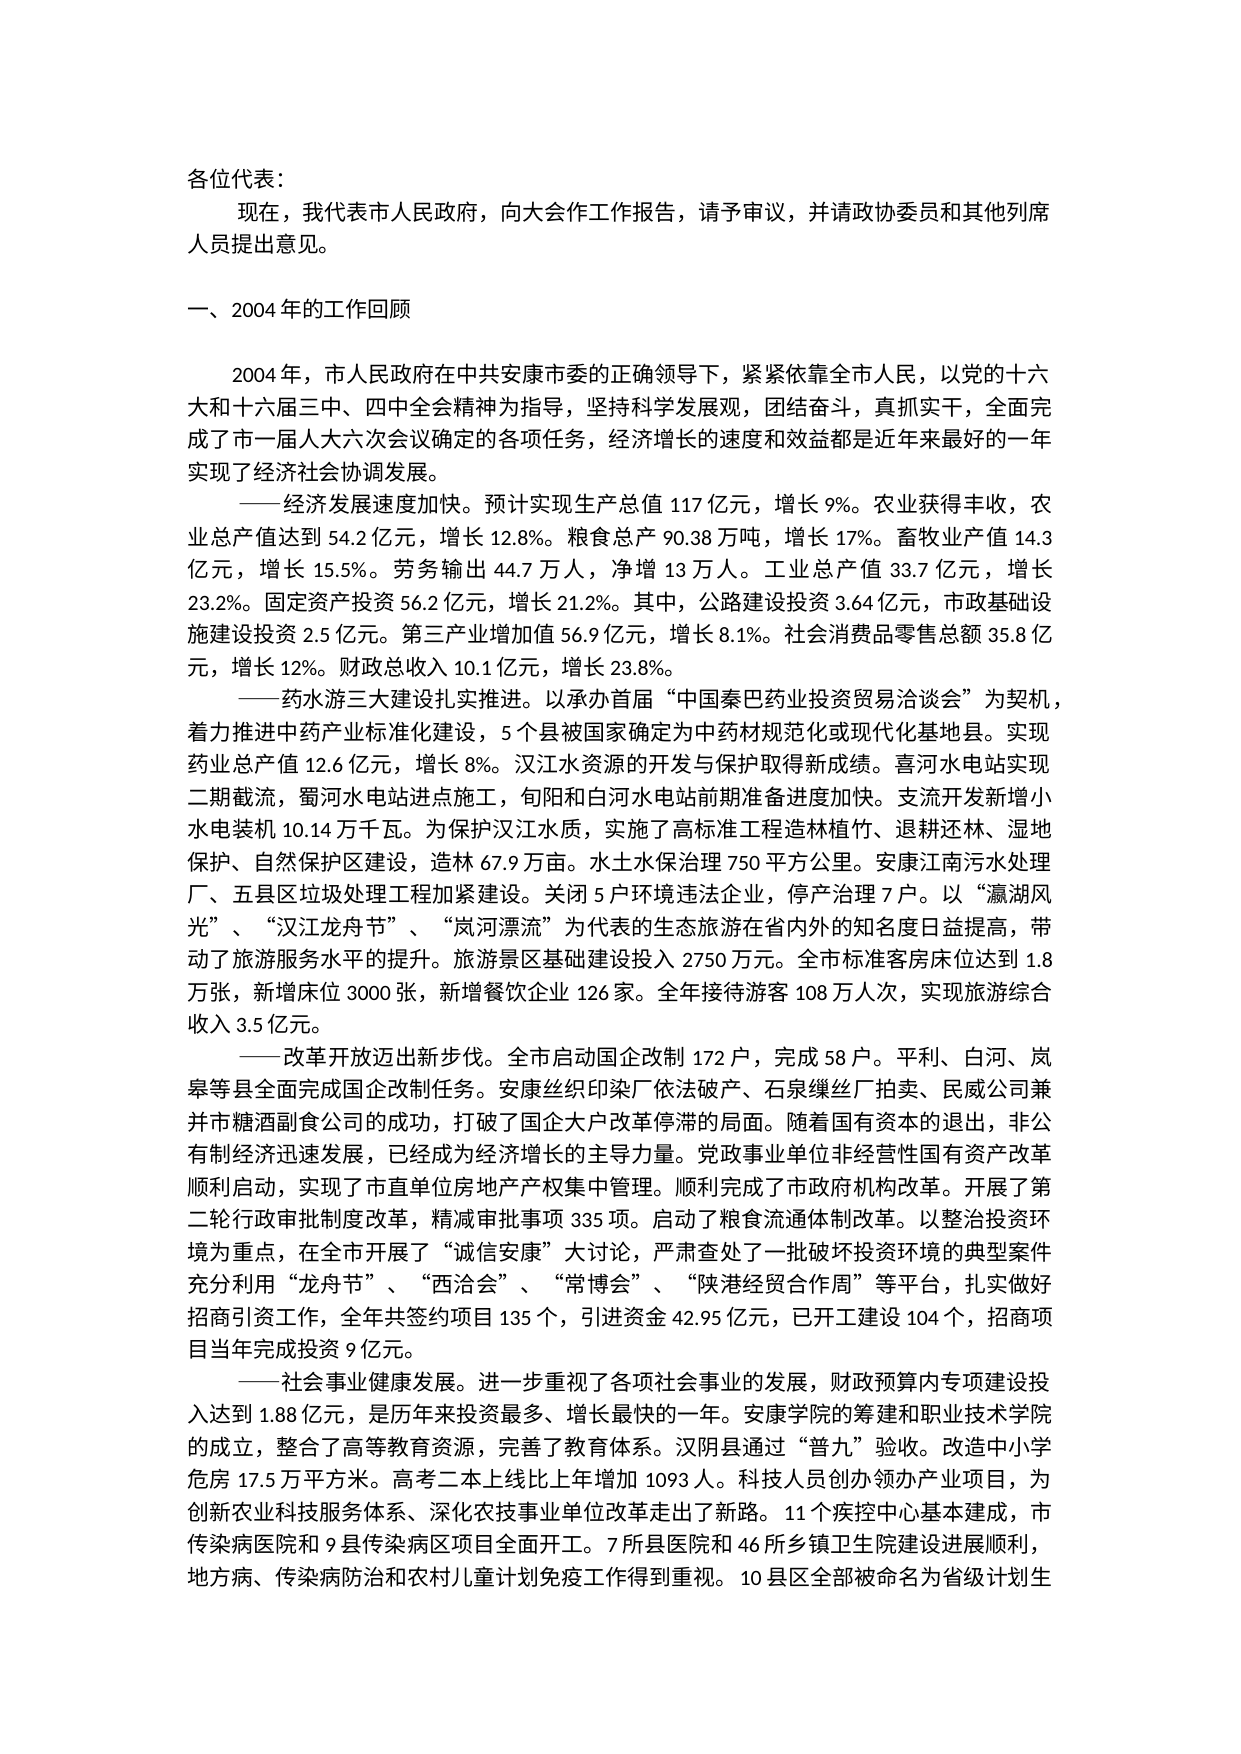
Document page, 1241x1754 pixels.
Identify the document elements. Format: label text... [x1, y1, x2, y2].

text 2004年，市人民政府在中共安康市委的正确领导下，紧紧依靠全市人民，以党的十六大和十六届三中、四中全会精神为指导，坚持科学发展观，团结奋斗，真抓实干，全面完成了市一届人大六次会议确定的各项任务，经济增长的速度和效益都是近年来最好的一年，实现了经济社会协调发展。 [187, 357, 1053, 487]
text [187, 1364, 1053, 1592]
text 现在，我代表市人民政府，向大会作工作报告，请予审议，并请政协委员和其他列席人员提出意见。 [187, 194, 1053, 259]
text ——药水游三大建设扎实推进。以承办首届“中国秦巴药业投资贸易洽谈会”为契机，着力推进中药产业标准化建设，5个县被国家确定为中药材规范化或现代化基地县。实现药业总产值12.6亿元，增长8%。汉江水资源的开发与保护取得新成绩。喜河水电站实现二期截流，蜀河水电站进点施工，旬阳和白河水电站前期准备进度加快。支流开发新增小水电装机10.14万千瓦。为保护汉江水质，实施了高标准工程造林植竹、退耕还林、湿地保护、自然保护区建设，造林67.9万亩。水土水保治理750平方公里。安康江南污水处理厂、五县区垃圾处理工程加紧建设。关闭5户环境违法企业，停产治理7户。以“瀛湖风光”、“汉江龙舟节”、“岚河漂流”为代表的生态旅游在省内外的知名度日益提高，带动了旅游服务水平的提升。旅游景区基础建设投入2750万元。全市标准客房床位达到1.8万张，新增床位3000张，新增餐饮企业126家。全年接待游客108万人次，实现旅游综合收入3.5亿元。 [187, 682, 1053, 1039]
text 各位代表： [187, 162, 1053, 194]
text ——改革开放迈出新步伐。全市启动国企改制172户，完成58户。平利、白河、岚皋等县全面完成国企改制任务。安康丝织印染厂依法破产、石泉缫丝厂拍卖、民威公司兼并市糖酒副食公司的成功，打破了国企大户改革停滞的局面。随着国有资本的退出，非公有制经济迅速发展，已经成为经济增长的主导力量。党政事业单位非经营性国有资产改革顺利启动，实现了市直单位房地产产权集中管理。顺利完成了市政府机构改革。开展了第二轮行政审批制度改革，精减审批事项335项。启动了粮食流通体制改革。以整治投资环境为重点，在全市开展了“诚信安康”大讨论，严肃查处了一批破坏投资环境的典型案件。充分利用“龙舟节”、“西洽会”、“常博会”、“陕港经贸合作周”等平台，扎实做好招商引资工作，全年共签约项目135个，引进资金42.95亿元，已开工建设104个，招商项目当年完成投资9亿元。 [187, 1039, 1053, 1364]
text 一、2004年的工作回顾 [187, 292, 1053, 324]
text ——经济发展速度加快。预计实现生产总值117亿元，增长9%。农业获得丰收，农业总产值达到54.2亿元，增长12.8%。粮食总产90.38万吨，增长17%。畜牧业产值14.3亿元，增长15.5%。劳务输出44.7万人，净增13万人。工业总产值33.7亿元，增长23.2%。固定资产投资56.2亿元，增长21.2%。其中，公路建设投资3.64亿元，市政基础设施建设投资2.5亿元。第三产业增加值56.9亿元，增长8.1%。社会消费品零售总额35.8亿元，增长12%。财政总收入10.1亿元，增长23.8%。 [187, 487, 1053, 682]
